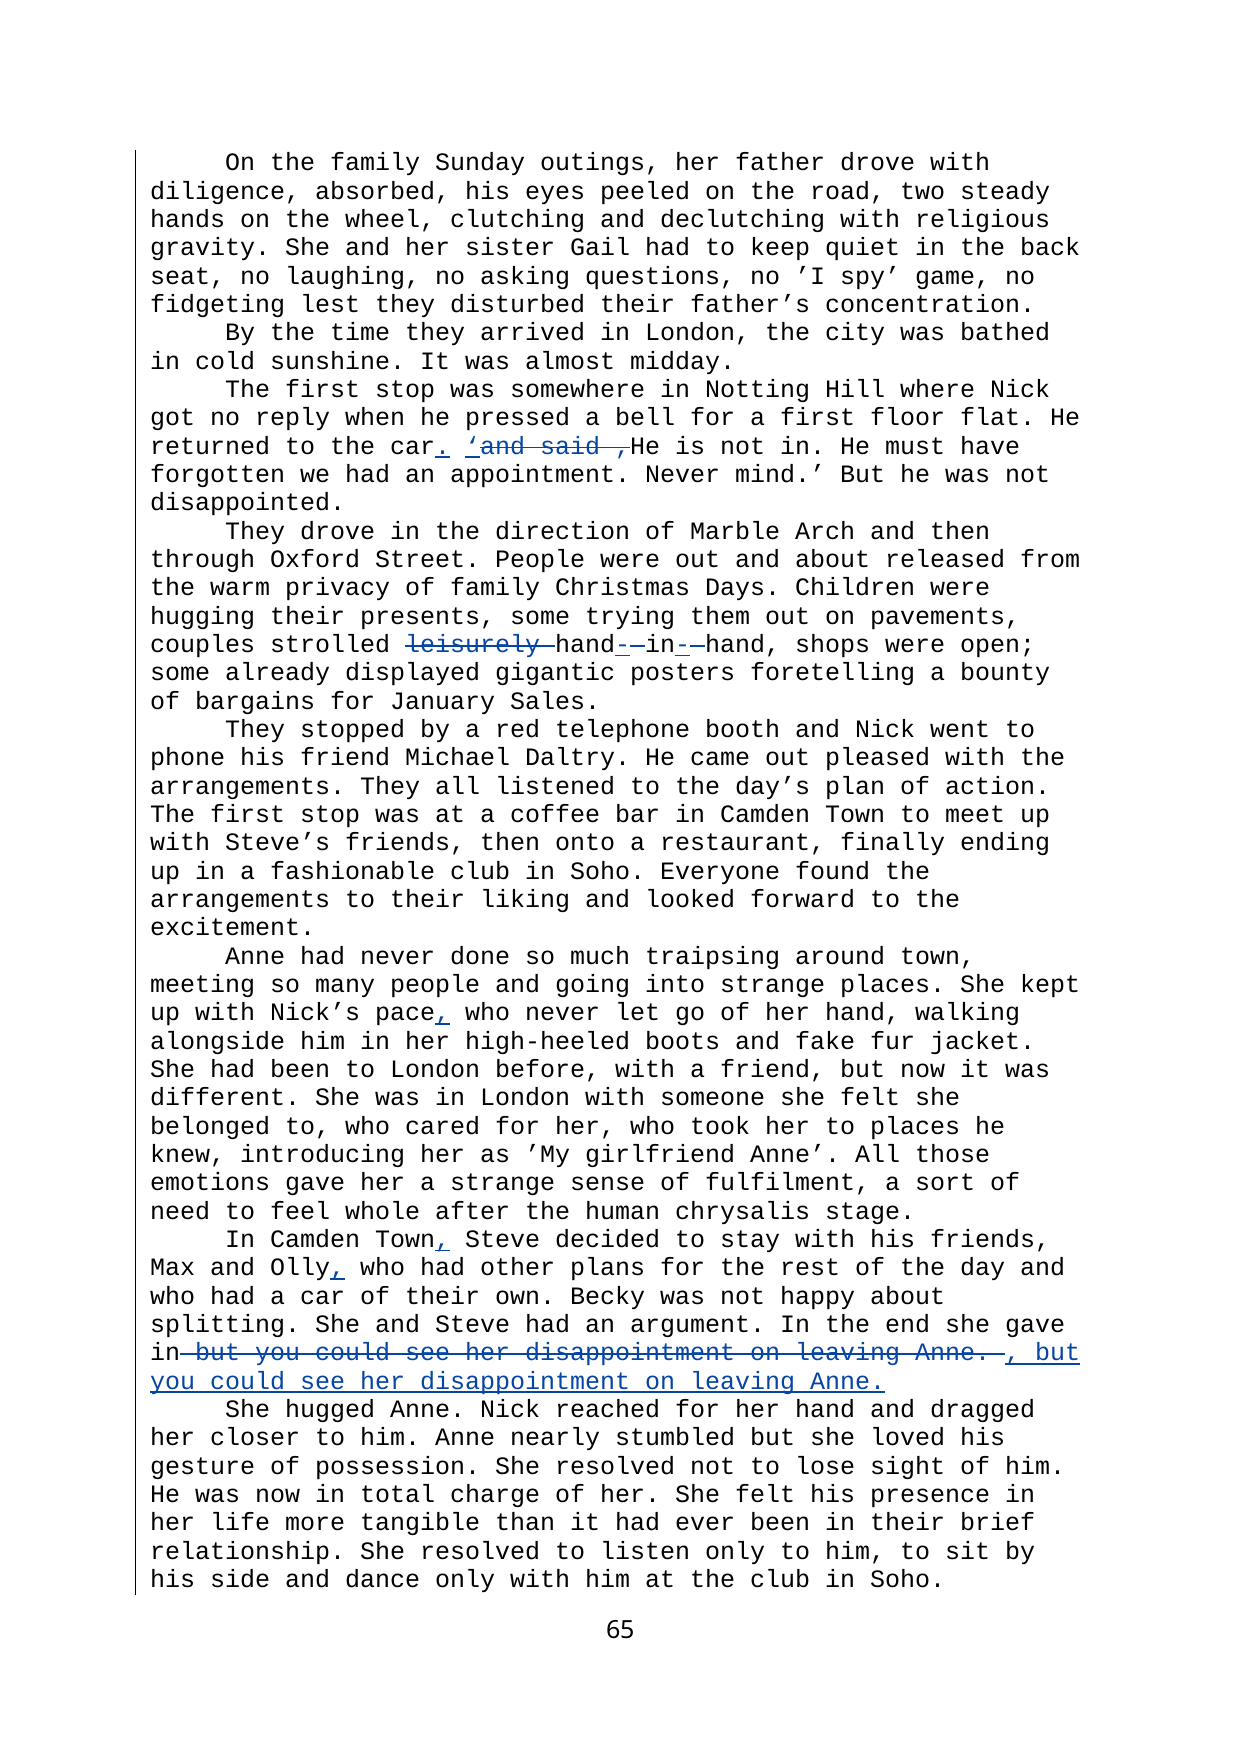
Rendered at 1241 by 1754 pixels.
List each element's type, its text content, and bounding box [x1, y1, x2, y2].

text They drove in the direction of Marble Arch and then through Oxford Street. People were out and about released from the warm privacy of family Christmas Days. Children were hugging their presents, some trying them out on pavements, couples strolled handinhand, shops were open; some already displayed gigantic posters foretelling a bounty of bargains for January Sales. [150, 518, 1090, 717]
text On the family Sunday outings, her father drove with diligence, absorbed, his eyes peeled on the road, two steady hands on the wheel, clutching and declutching with religious gravity. She and her sister Gail had to keep quiet in the back seat, no laughing, no asking questions, no ’I spy’ game, no fidgeting lest they disturbed their father’s concentration. [150, 150, 1090, 320]
text In Camden Town Steve decided to stay with his friends, Max and Olly who had other plans for the rest of the day and who had a car of their own. Becky was not happy about splitting. She and Steve had an argument. In the end she gave in [150, 1227, 1090, 1397]
text She hugged Anne. Nick reached for her hand and dragged her closer to him. Anne nearly stumbled but she loved his gesture of possession. She resolved not to lose sight of him. He was now in total charge of her. She felt his presence in her life more tangible than it had ever been in their brief relationship. She resolved to listen only to him, to sit by his side and dance only with him at the club in Soho. [150, 1397, 1090, 1595]
text Anne had never done so much traipsing around town, meeting so many people and going into strange places. She kept up with Nick’s pace who never let go of her hand, walking alongside him in her high-heeled boots and fake fur jacket. She had been to London before, with a friend, but now it was different. She was in London with someone she felt she belonged to, who cared for her, who took her to places he knew, introducing her as ’My girlfriend Anne’. All those emotions gave her a strange sense of fulfilment, a sort of need to feel whole after the human chrysalis stage. [150, 943, 1090, 1227]
text The first stop was somewhere in Notting Hill where Nick got no reply when he pressed a bell for a first floor flat. He returned to the car He is not in. He must have forgotten we had an appointment. Never mind.’ But he was not disappointed. [150, 377, 1090, 518]
text By the time they arrived in London, the city was bathed in cold sunshine. It was almost midday. [150, 320, 1090, 377]
text They stopped by a red telephone booth and Nick went to phone his friend Michael Daltry. He came out pleased with the arrangements. They all listened to the day’s plan of action. The first stop was at a coffee bar in Camden Town to meet up with Steve’s friends, then onto a restaurant, finally ending up in a fashionable club in Soho. Everyone found the arrangements to their liking and looked forward to the excitement. [150, 717, 1090, 943]
